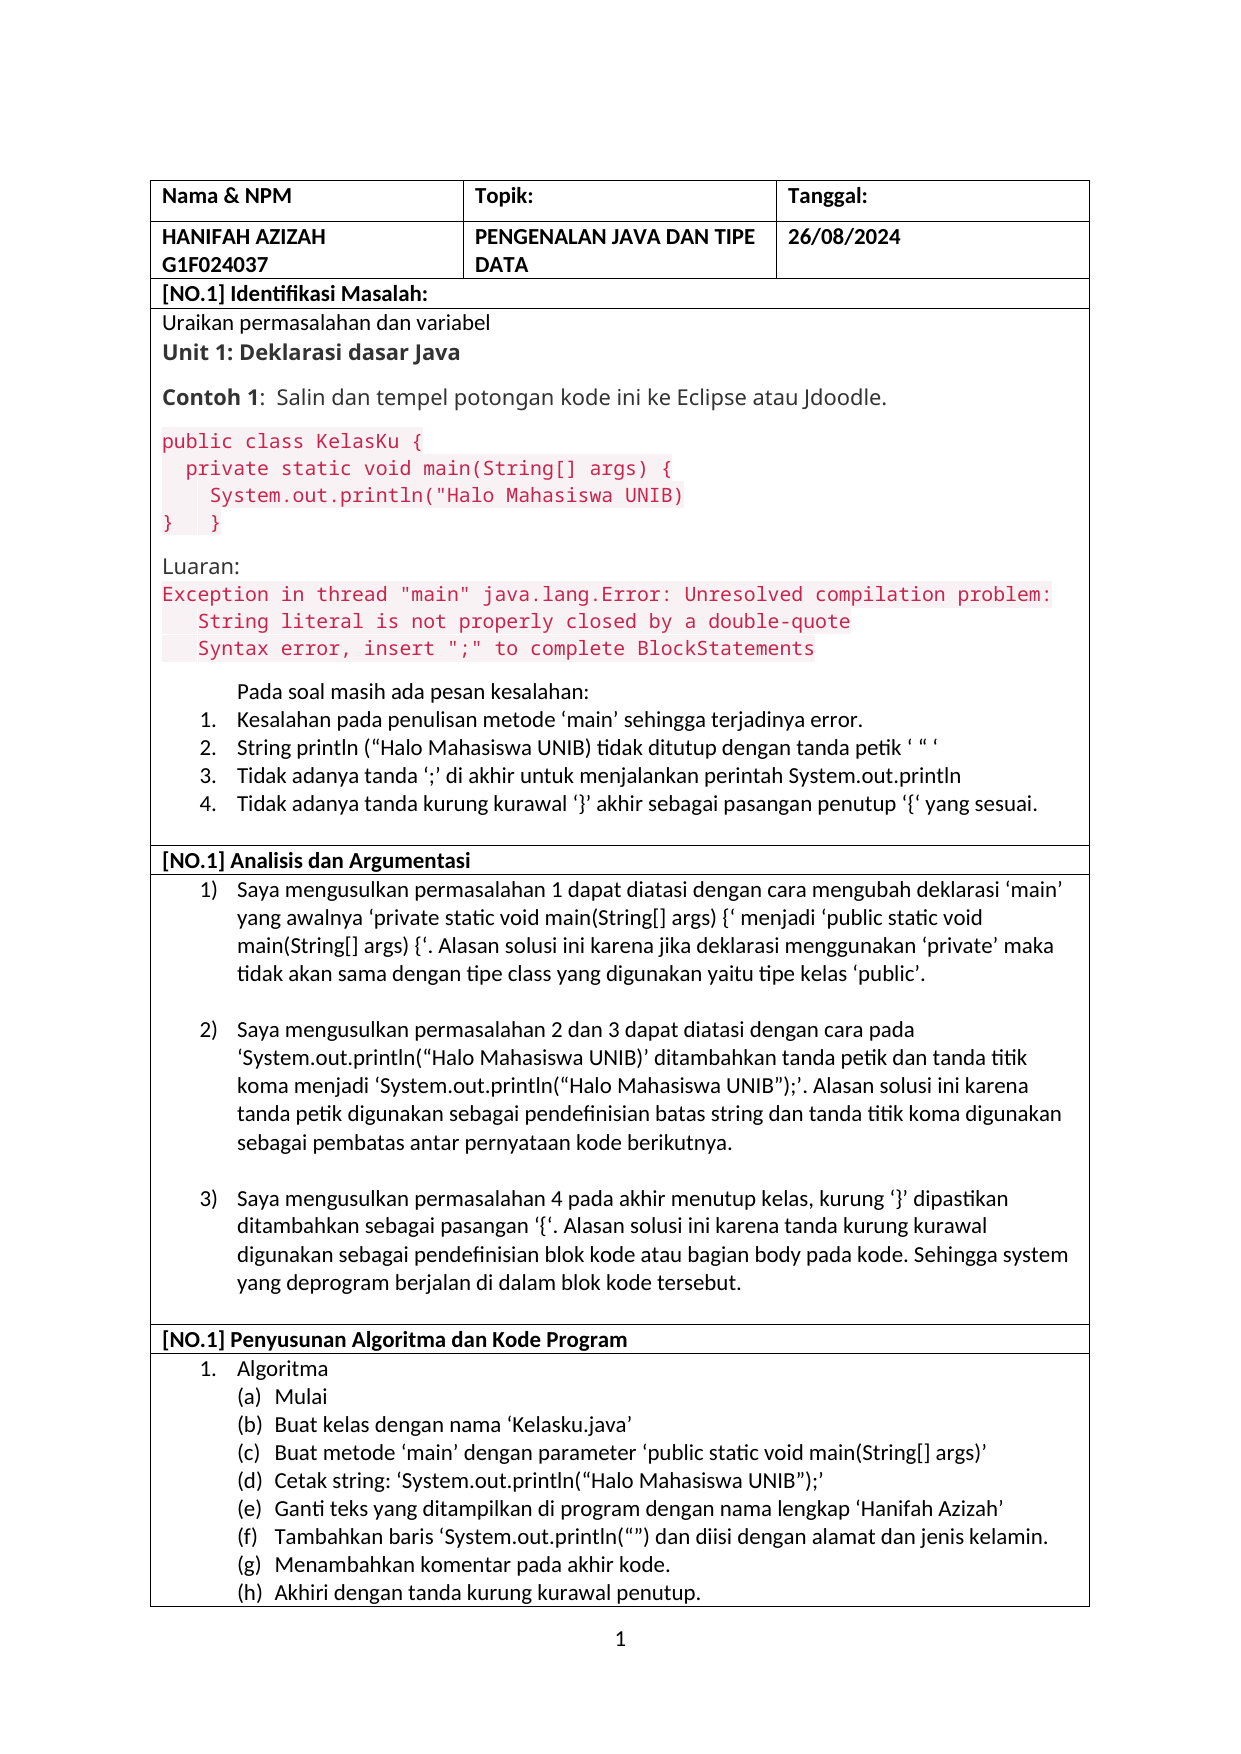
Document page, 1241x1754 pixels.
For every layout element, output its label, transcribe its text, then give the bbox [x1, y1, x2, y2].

table_cell Saya mengusulkan permasalahan 1 dapat diatasi dengan cara mengubah deklarasi ‘main’ yang awalnya ‘private static void main(String[] args) {‘ menjadi ‘public static void main(String[] args) {‘. Alasan solusi ini karena jika deklarasi menggunakan ‘private’ maka tidak akan sama dengan tipe class yang digunakan yaitu tipe kelas ‘public’. Saya mengusulkan permasalahan 2 dan 3 dapat diatasi dengan cara pada ‘System.out.println(“Halo Mahasiswa UNIB)’ ditambahkan tanda petik dan tanda titik koma menjadi ‘System.out.println(“Halo Mahasiswa UNIB”);’. Alasan solusi ini karena tanda petik digunakan sebagai pendefinisian batas string dan tanda titik koma digunakan sebagai pembatas antar pernyataan kode berikutnya. Saya mengusulkan permasalahan 4 pada akhir menutup kelas, kurung ‘}’ dipastikan ditambahkan sebagai pasangan ‘{‘. Alasan solusi ini karena tanda kurung kurawal digunakan sebagai pendefinisian blok kode atau bagian body pada kode. Sehingga system yang deprogram berjalan di dalam blok kode tersebut. [151, 875, 1089, 1324]
table_cell [NO.1] Identifikasi Masalah: [151, 279, 1089, 307]
table_header Tanggal: [777, 181, 1089, 221]
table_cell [151, 1354, 1089, 1606]
table_cell 26/08/2024 [777, 222, 1089, 278]
table_header Topik: [464, 181, 776, 221]
table_cell HANIFAH AZIZAH G1F024037 [151, 222, 463, 278]
table_cell [NO.1] Analisis dan Argumentasi [151, 846, 1089, 874]
table_cell Uraikan permasalahan dan variabel Unit 1: Deklarasi dasar Java Contoh 1: Salin dan tempel potongan kode ini ke Eclipse atau Jdoodle. public class KelasKu { private static void main(String[] args) { System.out.println("Halo Mahasiswa UNIB) } } Luaran: Exception in thread "main" java.lang.Error: Unresolved compilation problem: String literal is not properly closed by a double-quote Syntax error, insert ";" to complete BlockStatements Pada soal masih ada pesan kesalahan: Kesalahan pada penulisan metode ‘main’ sehingga terjadinya error. String println (“Halo Mahasiswa UNIB) tidak ditutup dengan tanda petik ‘ “ ‘ Tidak adanya tanda ‘;’ di akhir untuk menjalankan perintah System.out.println Tidak adanya tanda kurung kurawal ‘}’ akhir sebagai pasangan penutup ‘{‘ yang sesuai. [151, 309, 1089, 845]
table_cell [NO.1] Penyusunan Algoritma dan Kode Program [151, 1325, 1089, 1353]
table_header Nama & NPM [151, 181, 463, 221]
table_cell PENGENALAN JAVA DAN TIPE DATA [464, 222, 776, 278]
